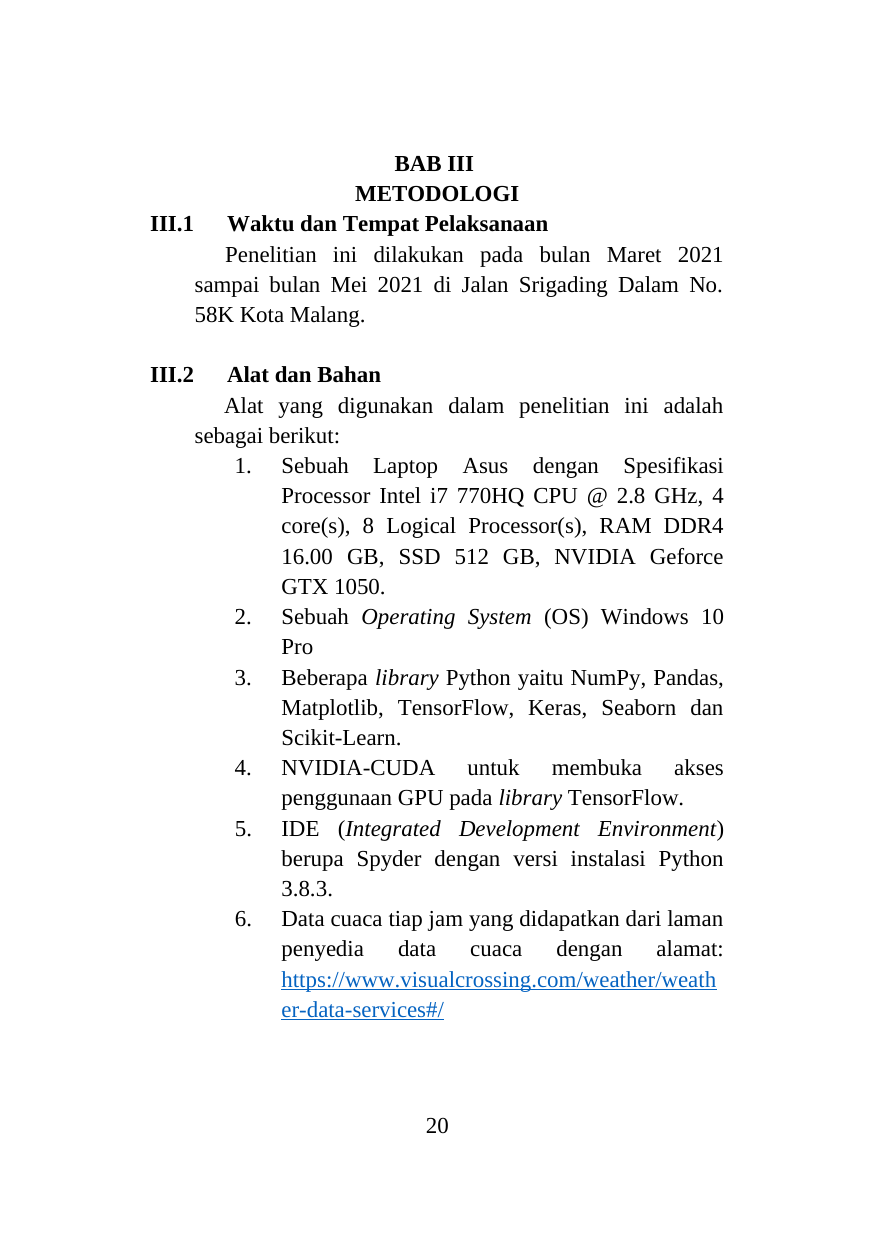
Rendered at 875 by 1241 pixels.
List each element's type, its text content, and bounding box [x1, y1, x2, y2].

subtitle METODOLOGI [150, 150, 724, 207]
subtitle Waktu dan Tempat Pelaksanaan [150, 210, 724, 237]
list Beberapa library Python yaitu NumPy, Pandas, Matplotlib, TensorFlow, Keras, Seaborn dan Scikit-Learn. [234, 663, 724, 750]
subtitle Alat dan Bahan [150, 361, 724, 388]
list Data cuaca tiap jam yang didapatkan dari laman penyedia data cuaca dengan alamat: https://www.visualcrossing.com/weather/weather-data-services#/ [234, 905, 724, 1022]
text Penelitian ini dilakukan pada bulan Maret 2021 sampai bulan Mei 2021 di Jalan Srigading Dalam No. 58K Kota Malang. [194, 241, 724, 327]
list NVIDIA-CUDA untuk membuka akses penggunaan GPU pada library TensorFlow. [234, 754, 724, 811]
list Sebuah Operating System (OS) Windows 10 Pro [234, 603, 724, 660]
list Sebuah Laptop Asus dengan Spesifikasi Processor Intel i7 770HQ CPU @ 2.8 GHz, 4 core(s), 8 Logical Processor(s), RAM DDR4 16.00 GB, SSD 512 GB, NVIDIA Geforce GTX 1050. [234, 452, 724, 599]
text Alat yang digunakan dalam penelitian ini adalah sebagai berikut: [194, 392, 724, 448]
list IDE (Integrated Development Environment) berupa Spyder dengan versi instalasi Python 3.8.3. [234, 814, 724, 901]
